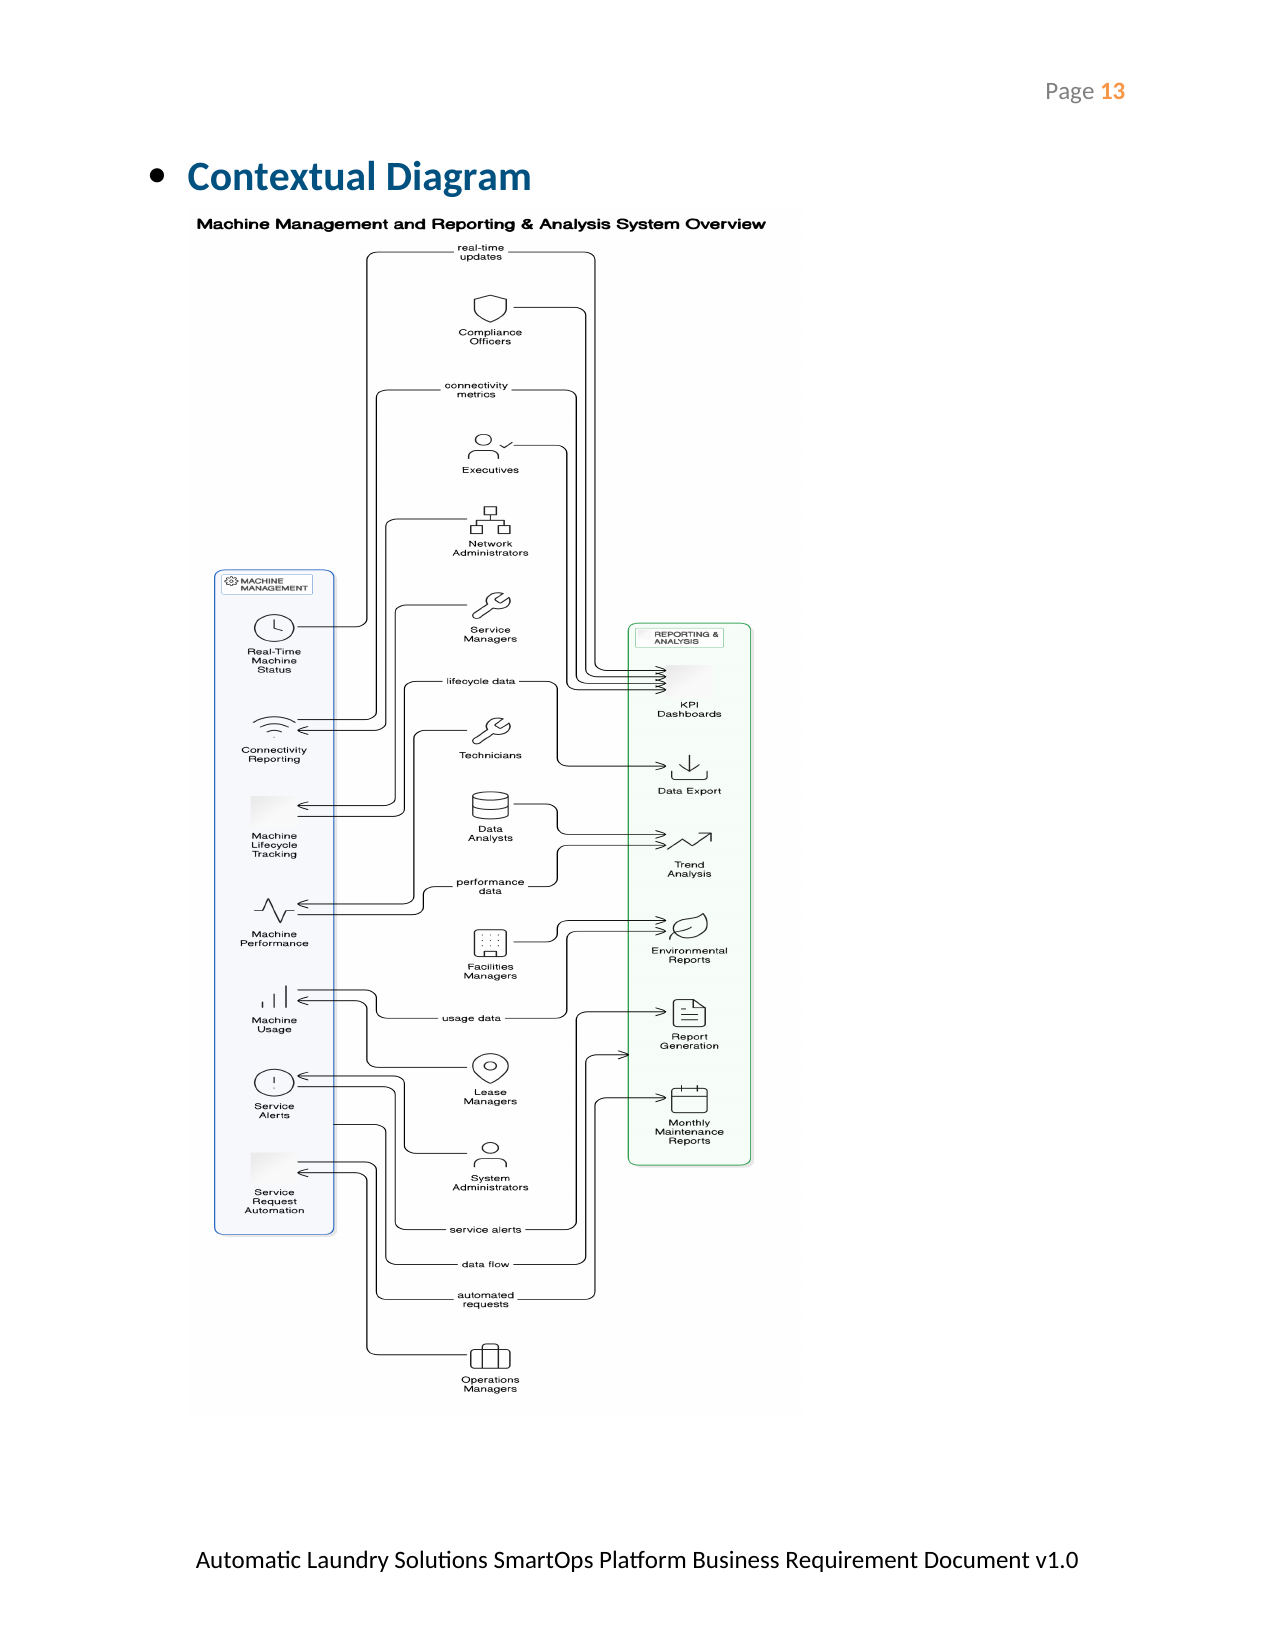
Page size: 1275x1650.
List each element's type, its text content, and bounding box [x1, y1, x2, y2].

picture [187, 208, 803, 1418]
